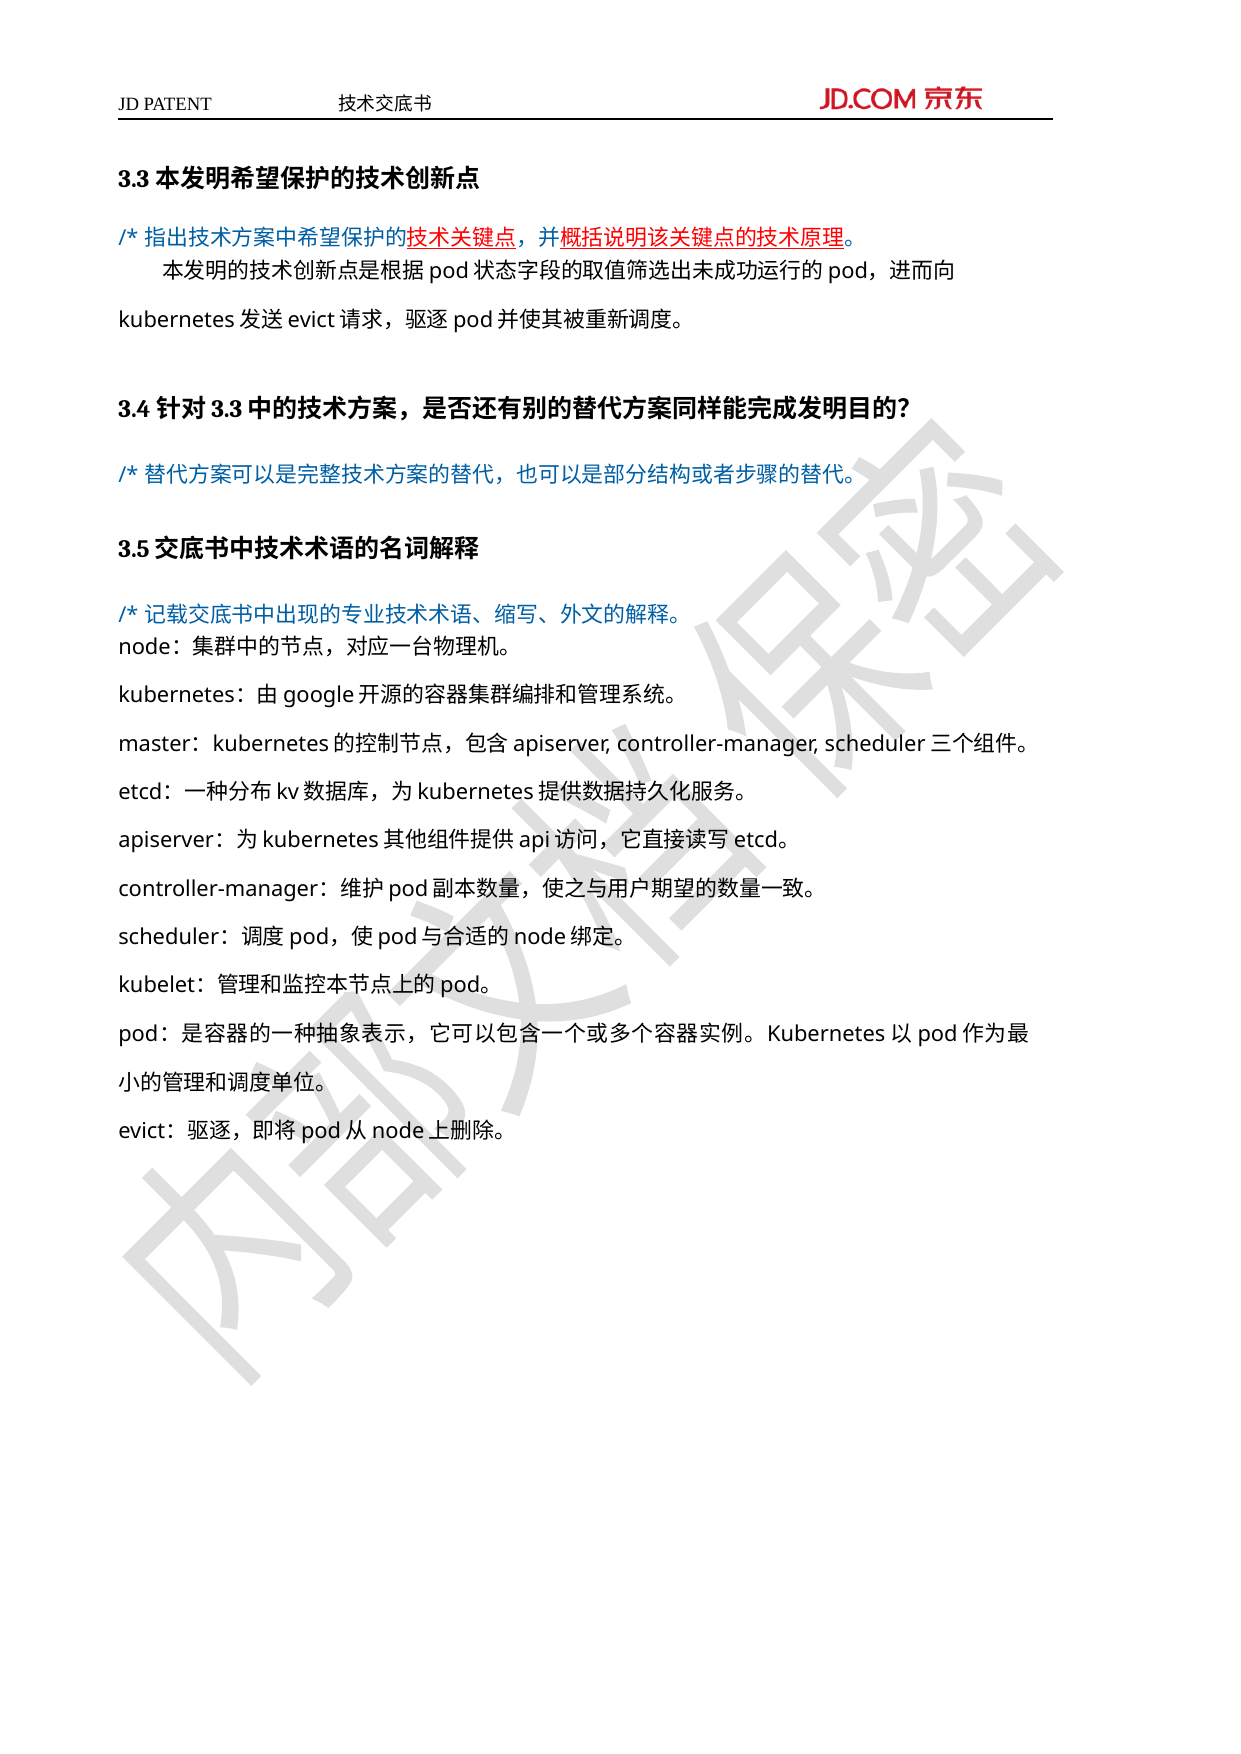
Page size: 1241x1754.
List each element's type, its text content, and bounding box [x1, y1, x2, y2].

text apiserver：为kubernetes其他组件提供api访问，它直接读写etcd。 [118, 822, 1029, 854]
text master：kubernetes的控制节点，包含apiserver, controller-manager, scheduler三个组件。 [118, 725, 1029, 758]
text node：集群中的节点，对应一台物理机。 [118, 629, 1029, 661]
text scheduler：调度pod，使pod与合适的node绑定。 [118, 919, 1029, 951]
list 本发明的技术创新点是根据pod状态字段的取值筛选出未成功运行的pod，进而向kubernetes发送evict请求，驱逐pod并使其被重新调度。 [118, 252, 1029, 334]
subtitle 3.4 针对3.3中的技术方案，是否还有别的替代方案同样能完成发明目的？ [118, 374, 1029, 439]
text controller-manager：维护pod副本数量，使之与用户期望的数量一致。 [118, 870, 1029, 903]
text evict：驱逐，即将pod从node上删除。 [118, 1112, 1029, 1145]
text etcd：一种分布kv数据库，为kubernetes提供数据持久化服务。 [118, 774, 1029, 806]
text kubelet：管理和监控本节点上的pod。 [118, 967, 1029, 999]
text /* 替代方案可以是完整技术方案的替代，也可以是部分结构或者步骤的替代。 [118, 457, 1029, 489]
list /* 指出技术方案中希望保护的技术关键点，并概括说明该关键点的技术原理。 [118, 220, 1029, 252]
text pod：是容器的一种抽象表示，它可以包含一个或多个容器实例。Kubernetes以pod作为最小的管理和调度单位。 [118, 1015, 1029, 1097]
subtitle 3.3 本发明希望保护的技术创新点 [118, 144, 1029, 209]
picture [816, 83, 983, 112]
subtitle 3.5交底书中技术术语的名词解释 [118, 514, 1029, 579]
text /* 记载交底书中出现的专业技术术语、缩写、外文的解释。 [118, 596, 1029, 629]
text kubernetes：由google开源的容器集群编排和管理系统。 [118, 677, 1029, 709]
